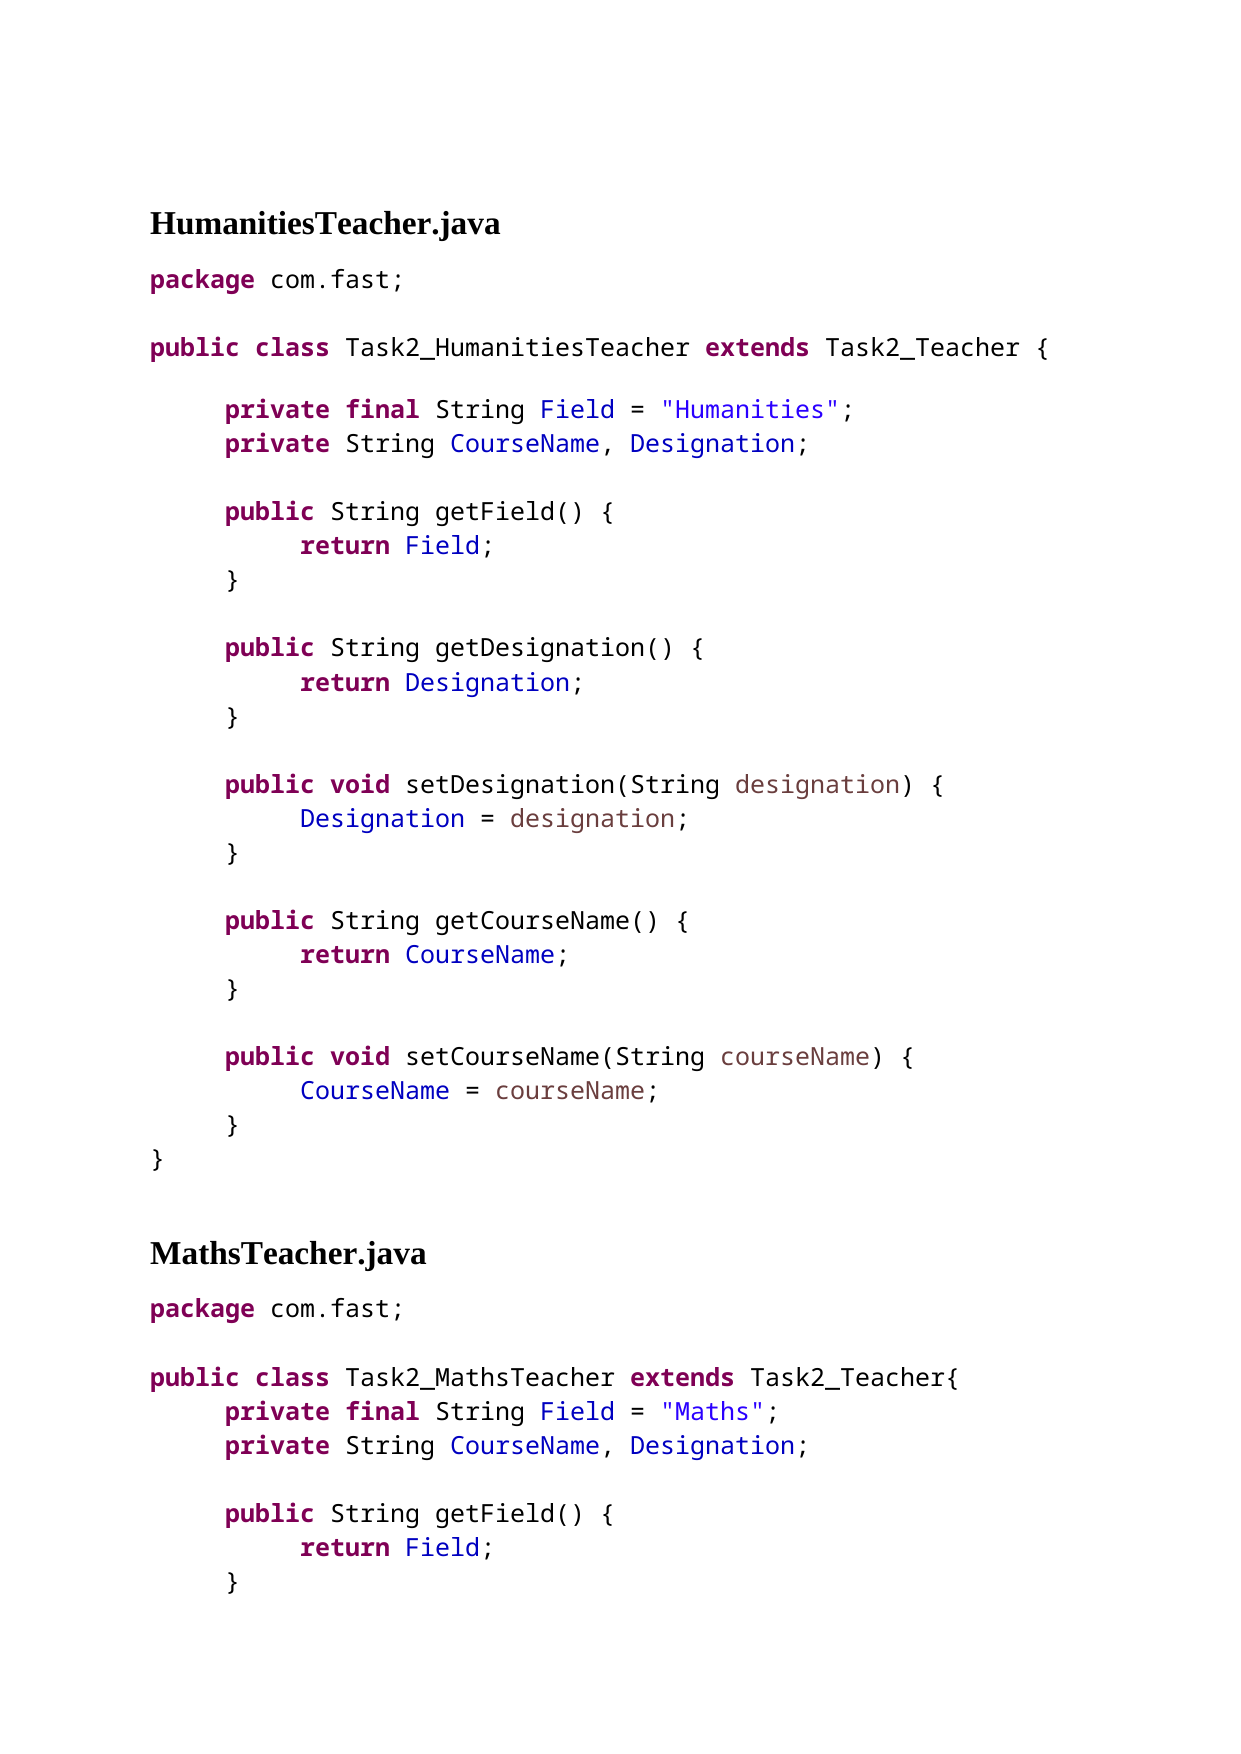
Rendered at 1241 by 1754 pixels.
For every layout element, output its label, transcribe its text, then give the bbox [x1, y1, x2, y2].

text public String getField() { [150, 1496, 1090, 1529]
text private final String Field = "Humanities"; [150, 392, 1090, 426]
text public String getDesignation() { [150, 630, 1090, 664]
text private final String Field = "Maths"; [150, 1393, 1090, 1427]
text CourseName = courseName; [150, 1073, 1090, 1107]
text public class Task2_HumanitiesTeacher extends Task2_Teacher { [150, 329, 1090, 364]
text return CourseName; [150, 937, 1090, 971]
text MathsTeacher.java [150, 1233, 1090, 1271]
text package com.fast; [150, 1291, 1090, 1325]
text public String getField() { [150, 494, 1090, 528]
text return Designation; [150, 664, 1090, 698]
text public void setCourseName(String courseName) { [150, 1039, 1090, 1073]
text } [150, 1564, 1090, 1598]
text public String getCourseName() { [150, 903, 1090, 937]
text package com.fast; [150, 261, 1090, 296]
text } [150, 1107, 1090, 1141]
text private String CourseName, Designation; [150, 1427, 1090, 1461]
text return Field; [150, 1529, 1090, 1564]
text return Field; [150, 528, 1090, 562]
text public void setDesignation(String designation) { [150, 766, 1090, 800]
text Designation = designation; [150, 800, 1090, 834]
text } [150, 971, 1090, 1005]
text HumanitiesTeacher.java [150, 203, 1090, 242]
text } [150, 562, 1090, 596]
text public class Task2_MathsTeacher extends Task2_Teacher{ [150, 1359, 1090, 1393]
text private String CourseName, Designation; [150, 426, 1090, 460]
text } [150, 834, 1090, 868]
text } [150, 698, 1090, 732]
text } [150, 1141, 1090, 1175]
